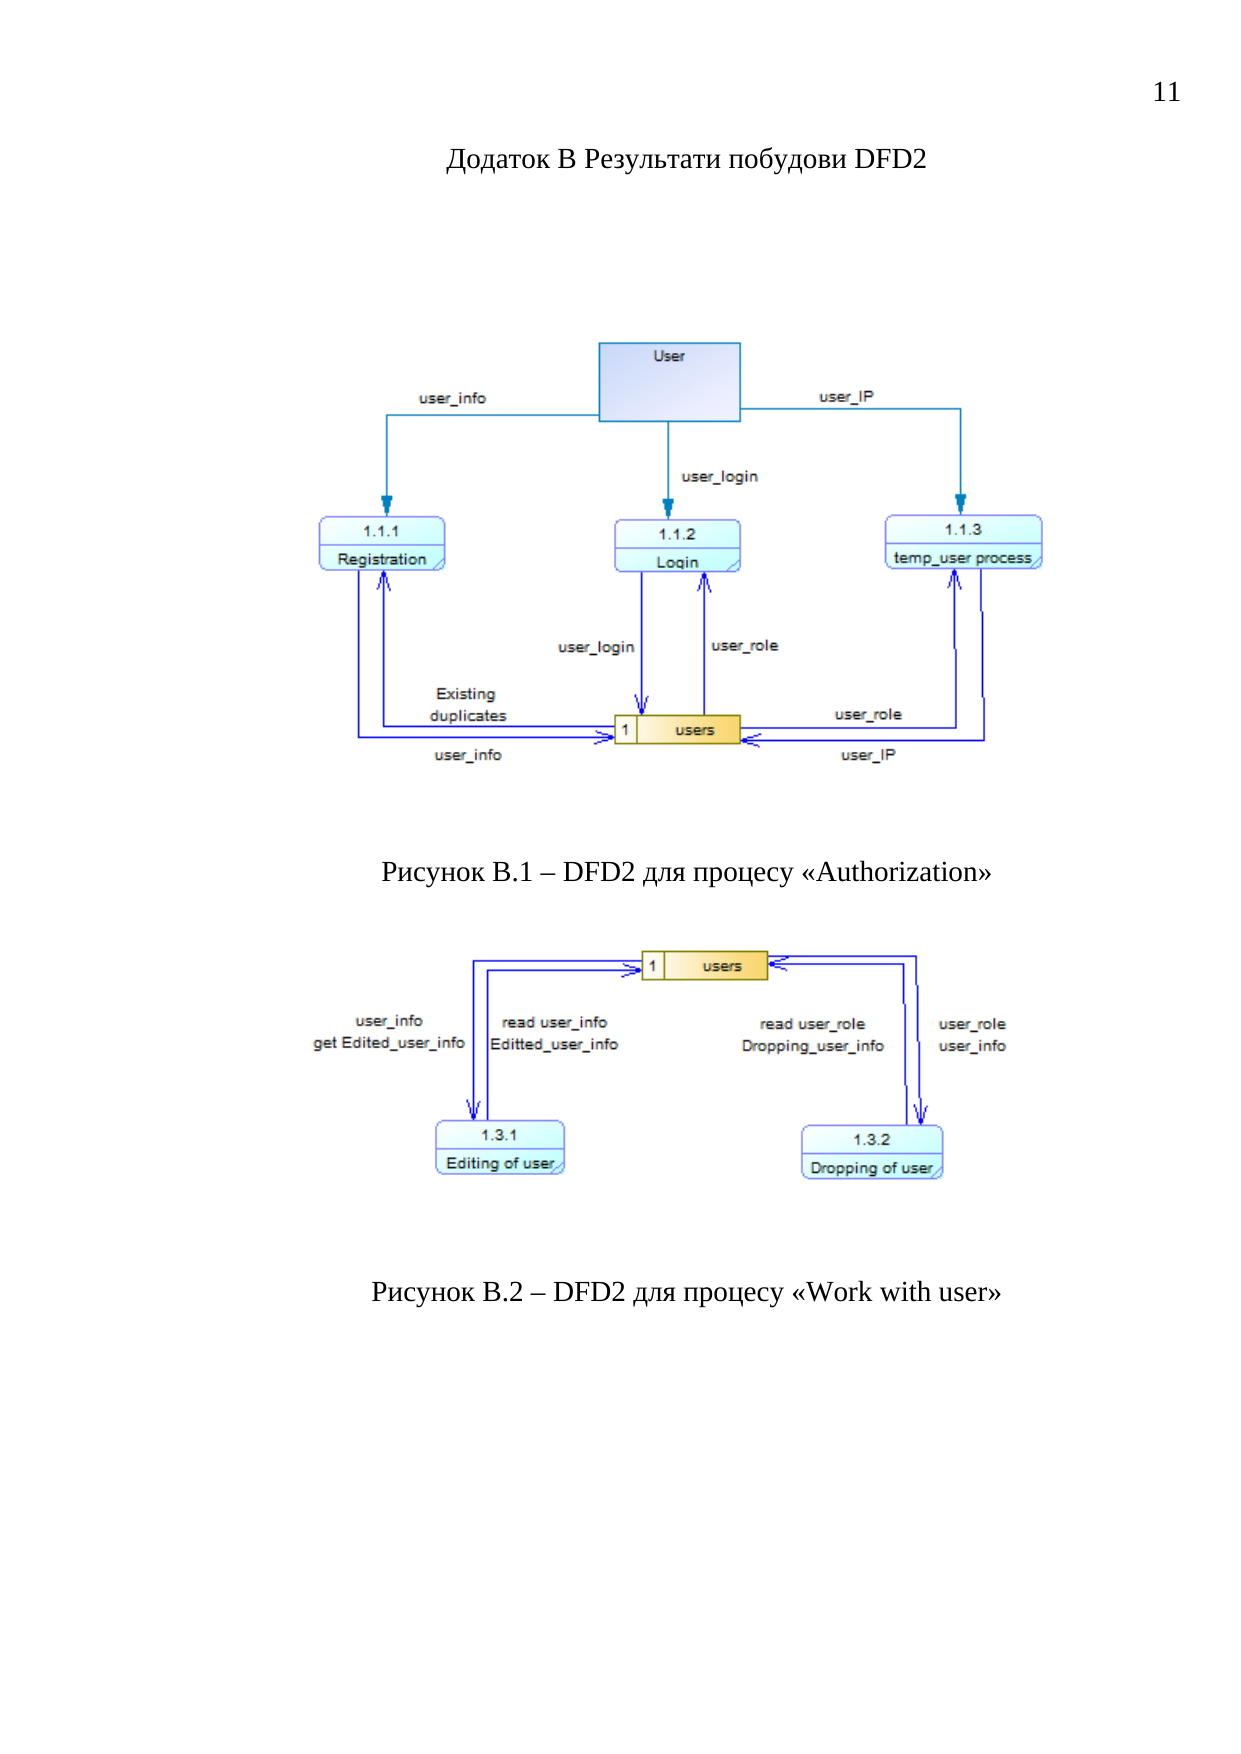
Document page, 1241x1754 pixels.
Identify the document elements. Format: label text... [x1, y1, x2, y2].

picture [219, 291, 1154, 837]
text Додаток В Результати побудови DFD2 [118, 141, 1181, 174]
text Рисунок В.1 – DFD2 для процесу «Authorization» [118, 854, 1181, 887]
picture [276, 904, 1097, 1258]
text Рисунок В.2 – DFD2 для процесу «Work with user» [118, 1274, 1181, 1308]
